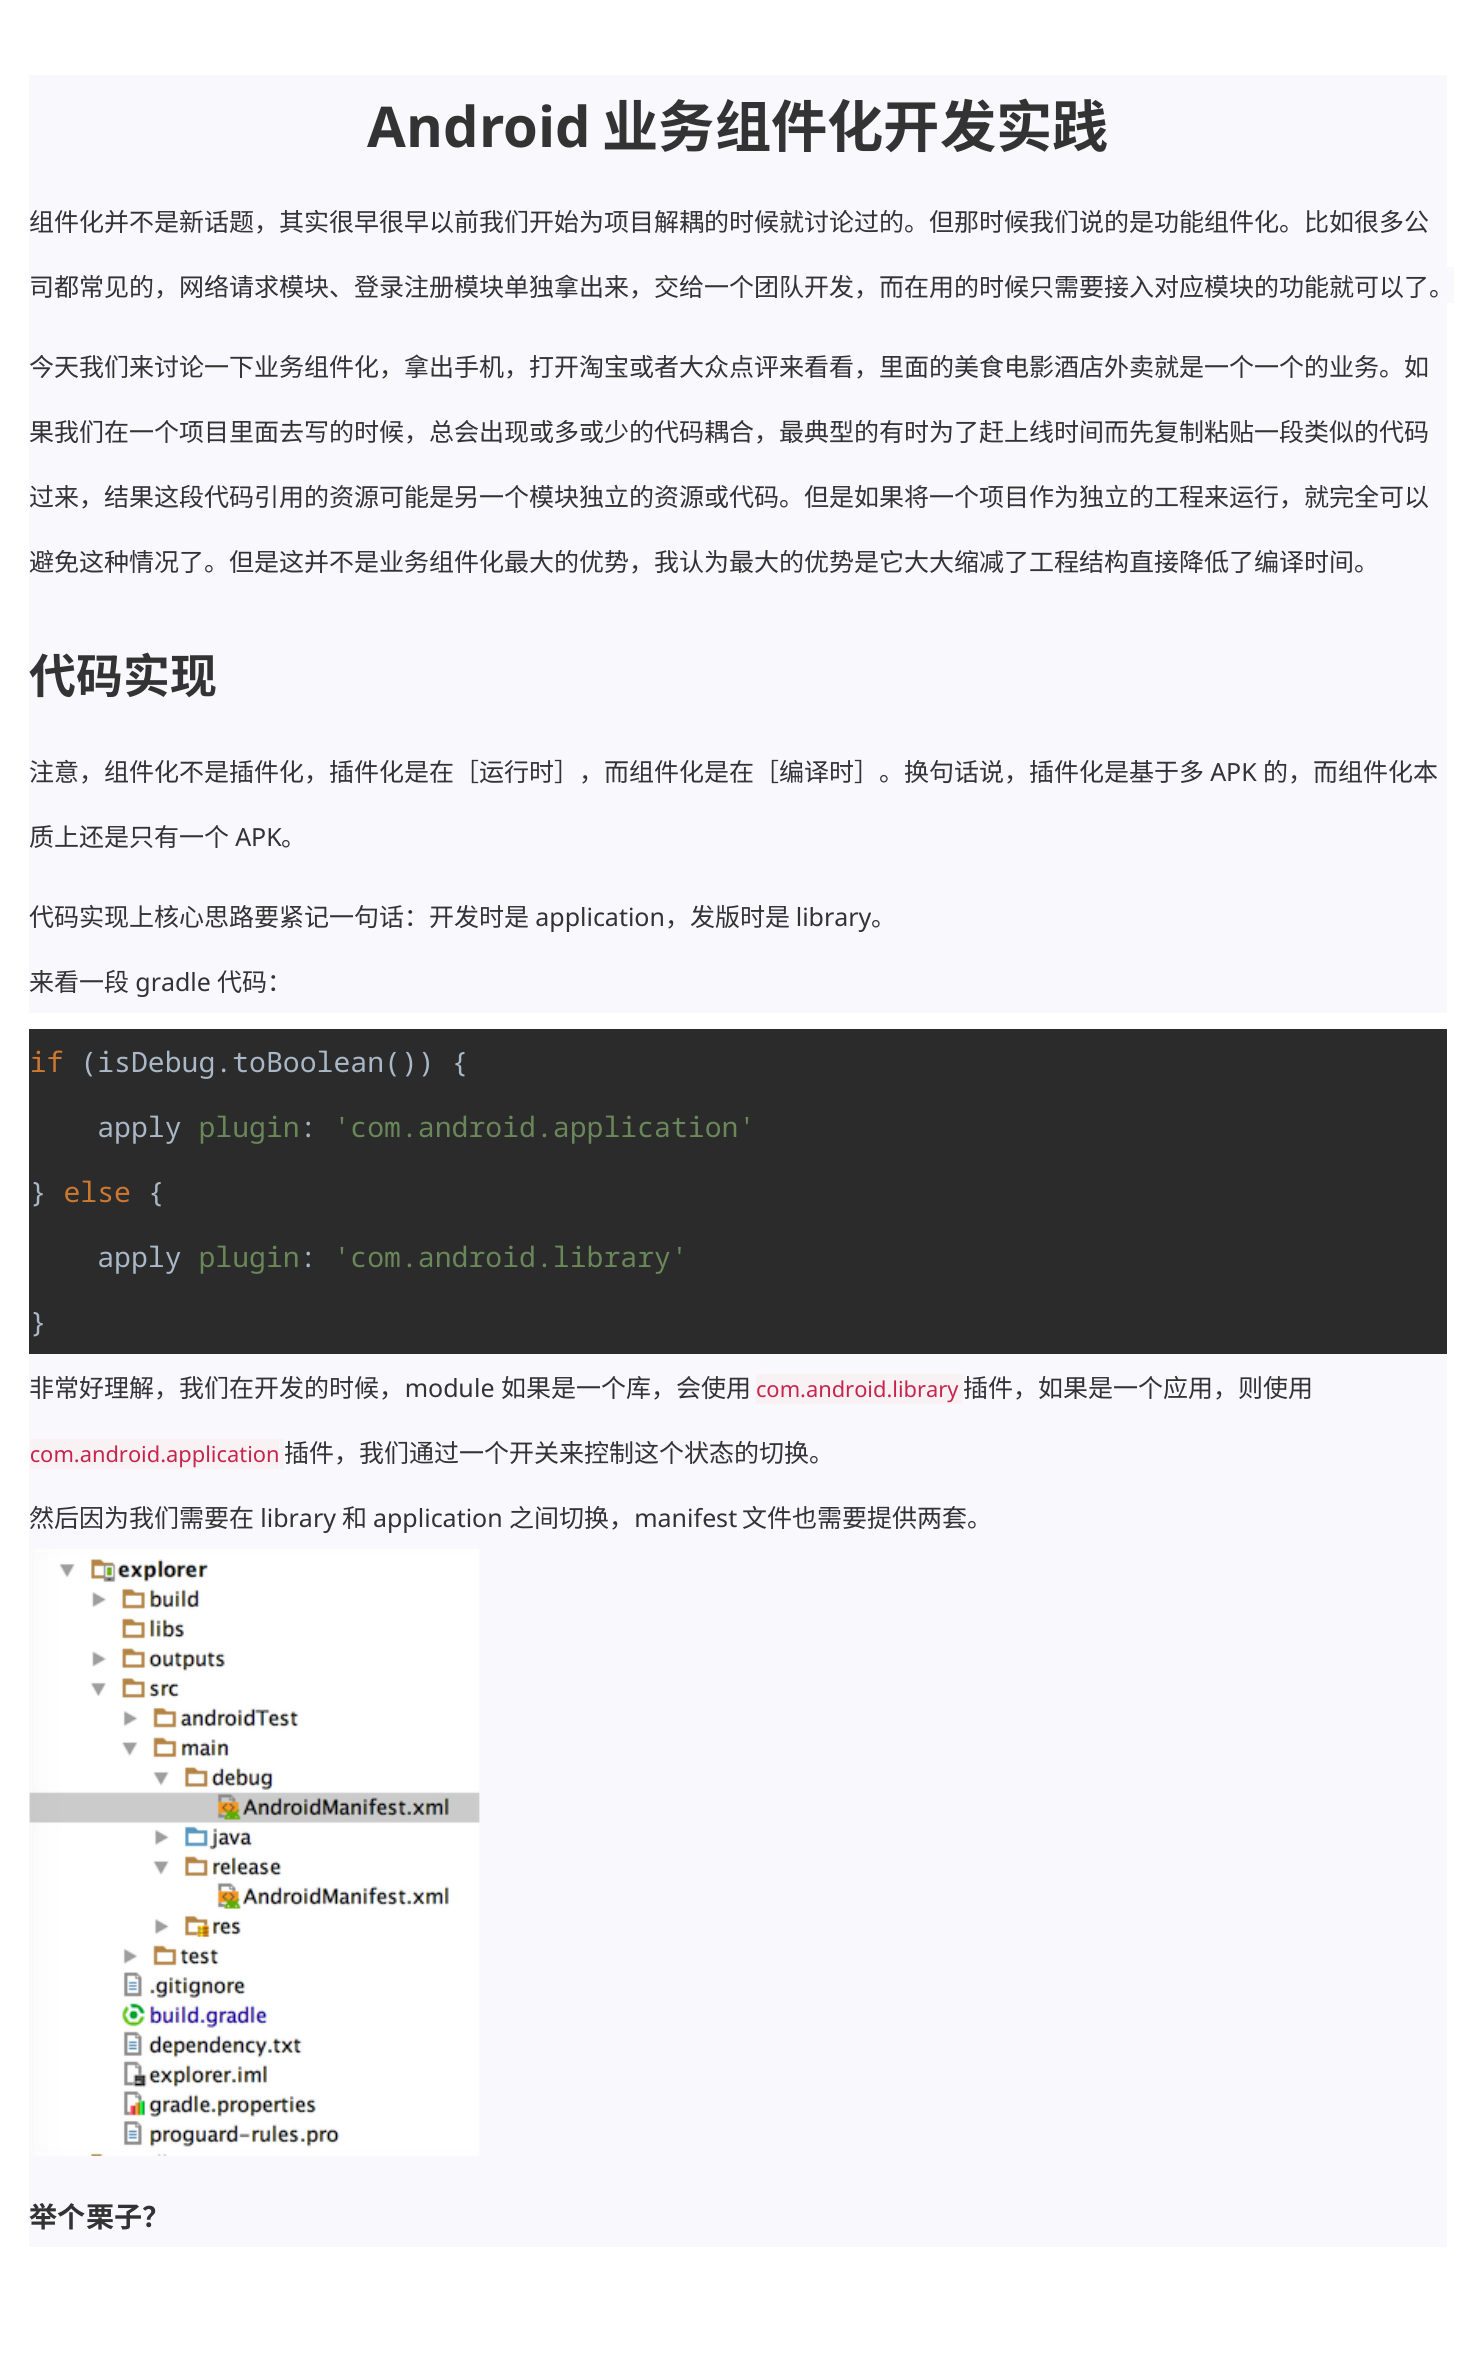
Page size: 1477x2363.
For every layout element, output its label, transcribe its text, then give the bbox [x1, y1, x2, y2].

subtitle 举个栗子？ [29, 2182, 1447, 2247]
subtitle 代码实现 [29, 625, 1447, 722]
text 注意，组件化不是插件化，插件化是在［运行时］，而组件化是在［编译时］。换句话说，插件化是基于多 APK 的，而组件化本质上还是只有一个 APK。 [29, 738, 1447, 868]
picture [29, 1549, 480, 2156]
text 今天我们来讨论一下业务组件化，拿出手机，打开淘宝或者大众点评来看看，里面的美食电影酒店外卖就是一个一个的业务。如果我们在一个项目里面去写的时候，总会出现或多或少的代码耦合，最典型的有时为了赶上线时间而先复制粘贴一段类似的代码过来，结果这段代码引用的资源可能是另一个模块独立的资源或代码。但是如果将一个项目作为独立的工程来运行，就完全可以避免这种情况了。但是这并不是业务组件化最大的优势，我认为最大的优势是它大大缩减了工程结构直接降低了编译时间。 [29, 333, 1447, 593]
subtitle Android业务组件化开发实践 [29, 75, 1447, 172]
text 非常好理解，我们在开发的时候，module 如果是一个库，会使用com.android.library插件，如果是一个应用，则使用com.android.application插件，我们通过一个开关来控制这个状态的切换。 然后因为我们需要在 library 和 application 之间切换，manifest文件也需要提供两套。 [29, 1354, 1447, 2167]
text 组件化并不是新话题，其实很早很早以前我们开始为项目解耦的时候就讨论过的。但那时候我们说的是功能组件化。比如很多公司都常见的，网络请求模块、登录注册模块单独拿出来，交给一个团队开发，而在用的时候只需要接入对应模块的功能就可以了。 [29, 188, 1447, 318]
text 代码实现上核心思路要紧记一句话：开发时是 application，发版时是 library。 来看一段 gradle 代码： [29, 883, 1447, 1013]
text if (isDebug.toBoolean()) { apply plugin: 'com.android.application' } else { apply plugin: 'com.android.library' } [29, 1029, 1447, 1354]
